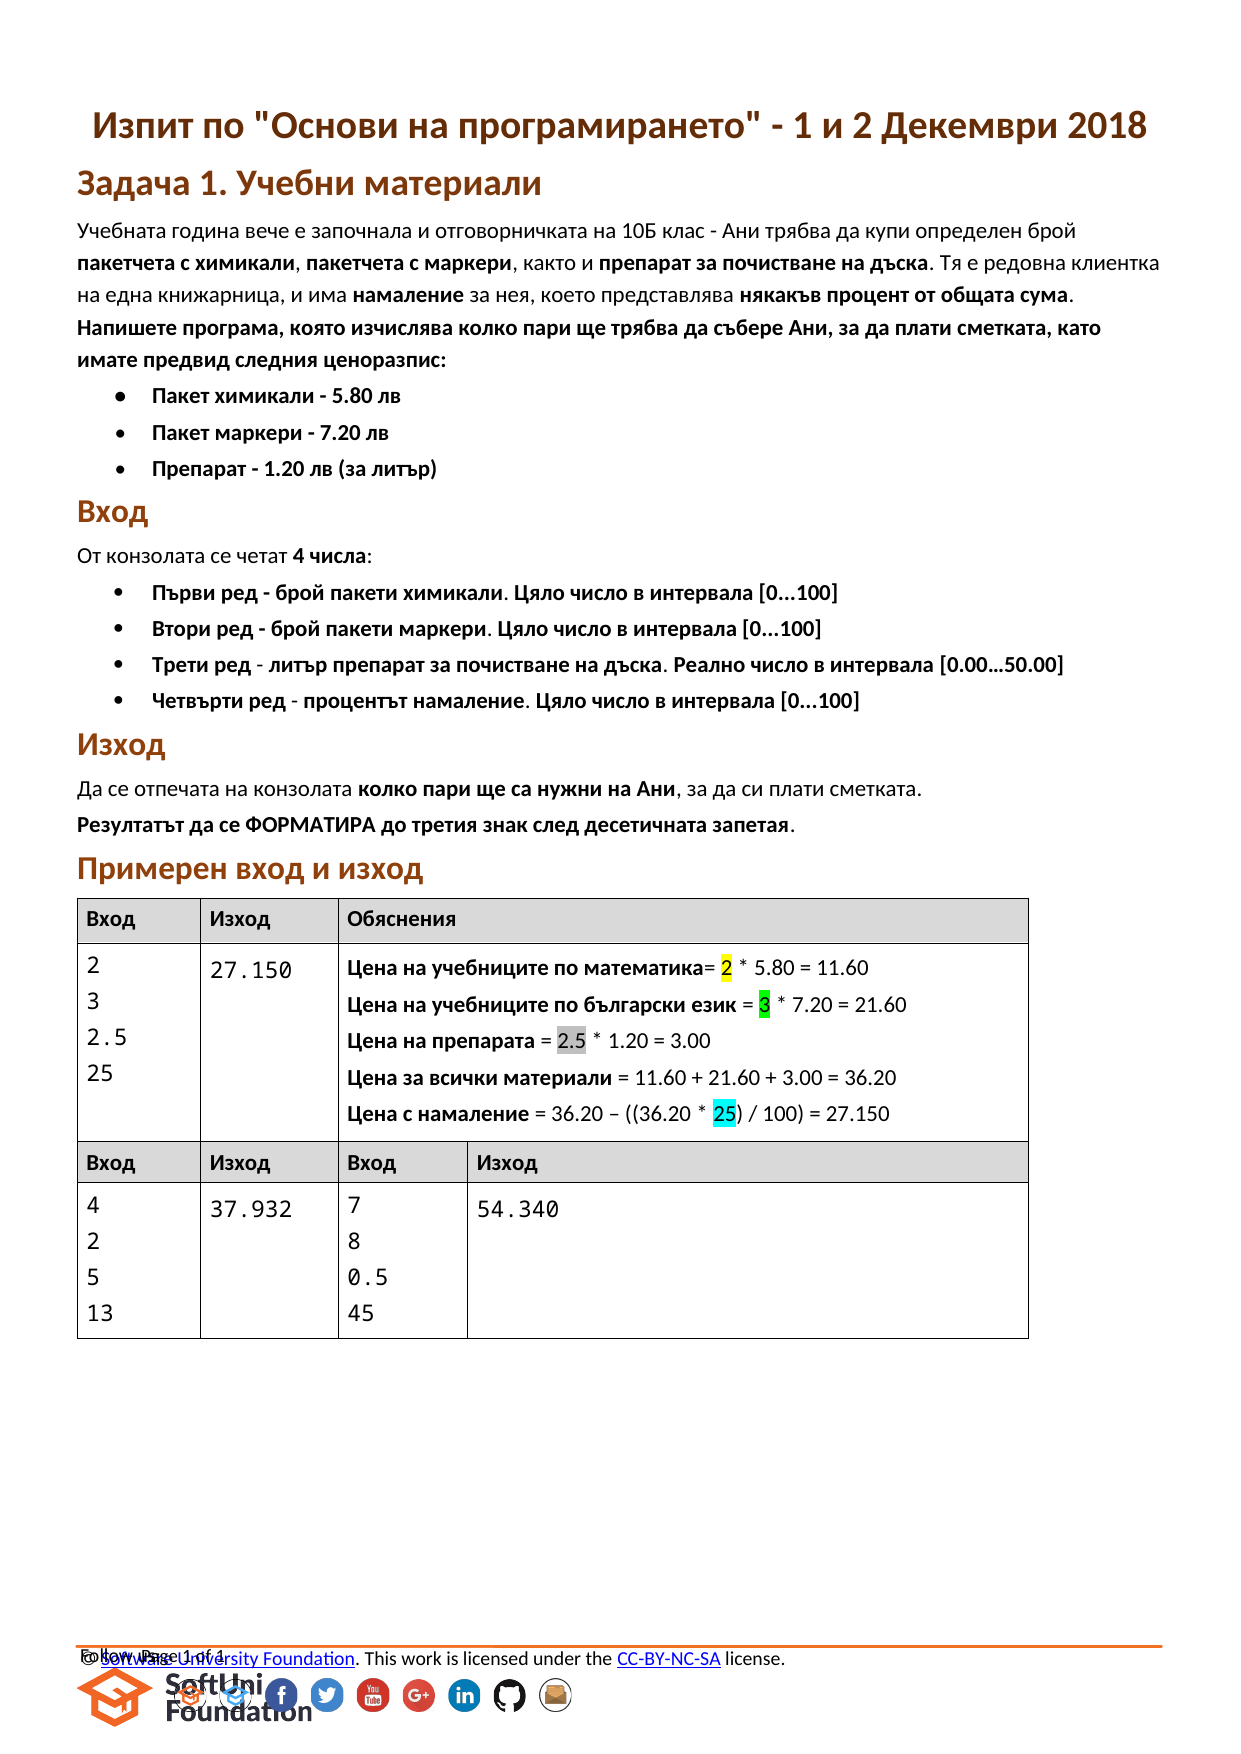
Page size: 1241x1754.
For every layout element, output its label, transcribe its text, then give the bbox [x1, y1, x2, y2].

picture [402, 1679, 435, 1712]
table_cell 4 2 5 13 [78, 1183, 200, 1338]
list Пакет маркери - 7.20 лв [114, 418, 1163, 446]
picture [448, 1679, 458, 1689]
table_cell Вход [339, 1142, 467, 1182]
table_cell Цена на учебниците по математика= 2 * 5.80 = 11.60 Цена на учебниците по български език = 3 * 7.20 = 21.60 Цена на препарата = 2.5 * 1.20 = 3.00 Цена за всички материали = 11.60 + 21.60 + 3.00 = 36.20 Цена с намаление = 36.20 – ((36.20 * 25) / 100) = 27.150 [339, 944, 1028, 1141]
subtitle Примерен вход и изход [77, 847, 1163, 887]
picture [356, 1678, 390, 1712]
list Четвърти ред - процентът намаление. Цяло число в интервала [0...100] [114, 687, 1163, 715]
list Втори ред - брой пакети маркери. Цяло число в интервала [0...100] [114, 614, 1163, 642]
list Препарат - 1.20 лв (за литър) [114, 454, 1163, 482]
table_cell 2 3 2.5 25 [78, 944, 200, 1141]
table_cell 37.932 [201, 1183, 338, 1338]
text От конзолата се четат 4 числа: [77, 541, 1163, 569]
list Първи ред - брой пакети химикали. Цяло число в интервала [0...100] [114, 578, 1163, 606]
table_cell 27.150 [201, 944, 338, 1141]
picture [471, 1679, 481, 1689]
table_cell 7 8 0.5 45 [339, 1183, 467, 1338]
picture [471, 1702, 481, 1712]
list Трети ред - литър препарат за почистване на дъска. Реално число в интервала [0.00…50.00] [114, 650, 1163, 678]
table_cell Изход [468, 1142, 1028, 1182]
subtitle Вход [77, 490, 1163, 531]
subtitle Изход [77, 723, 1163, 764]
picture [463, 1692, 473, 1703]
table_header Вход [78, 899, 200, 942]
text Учебната година вече е започнала и отговорничката на 10Б клас - Ани трябва да купи определен брой пакетчета с химикали, пакетчета с маркери, както и препарат за почистване на дъска. Тя е редовна клиентка на една книжарница, и има намаление за нея, което представлява някакъв процент от общата сума. Напишете програма, която изчислява колко пари ще трябва да събере Ани, за да плати сметката, като имате предвид следния ценоразпис: [77, 216, 1163, 373]
table_header Изход [201, 899, 338, 942]
picture [76, 1667, 344, 1727]
table_cell Вход [78, 1142, 200, 1182]
table_header Обяснения [339, 899, 1028, 942]
picture [539, 1678, 572, 1712]
text Да се отпечата на конзолата колко пари ще са нужни на Ани, за да си плати сметката. [77, 774, 1163, 802]
subtitle Задача 1. Учебни материали [77, 159, 1163, 205]
table_cell Изход [201, 1142, 338, 1182]
picture [448, 1702, 458, 1712]
text Изпит по "Основи на програмирането" - 1 и 2 Декември 2018 [77, 99, 1163, 148]
table_cell 54.340 [468, 1183, 1028, 1338]
text Резултатът да се ФОРМАТИРА до третия знак след десетичната запетая. [77, 810, 1163, 838]
list Пакет химикали - 5.80 лв [114, 381, 1163, 409]
picture [493, 1679, 526, 1712]
